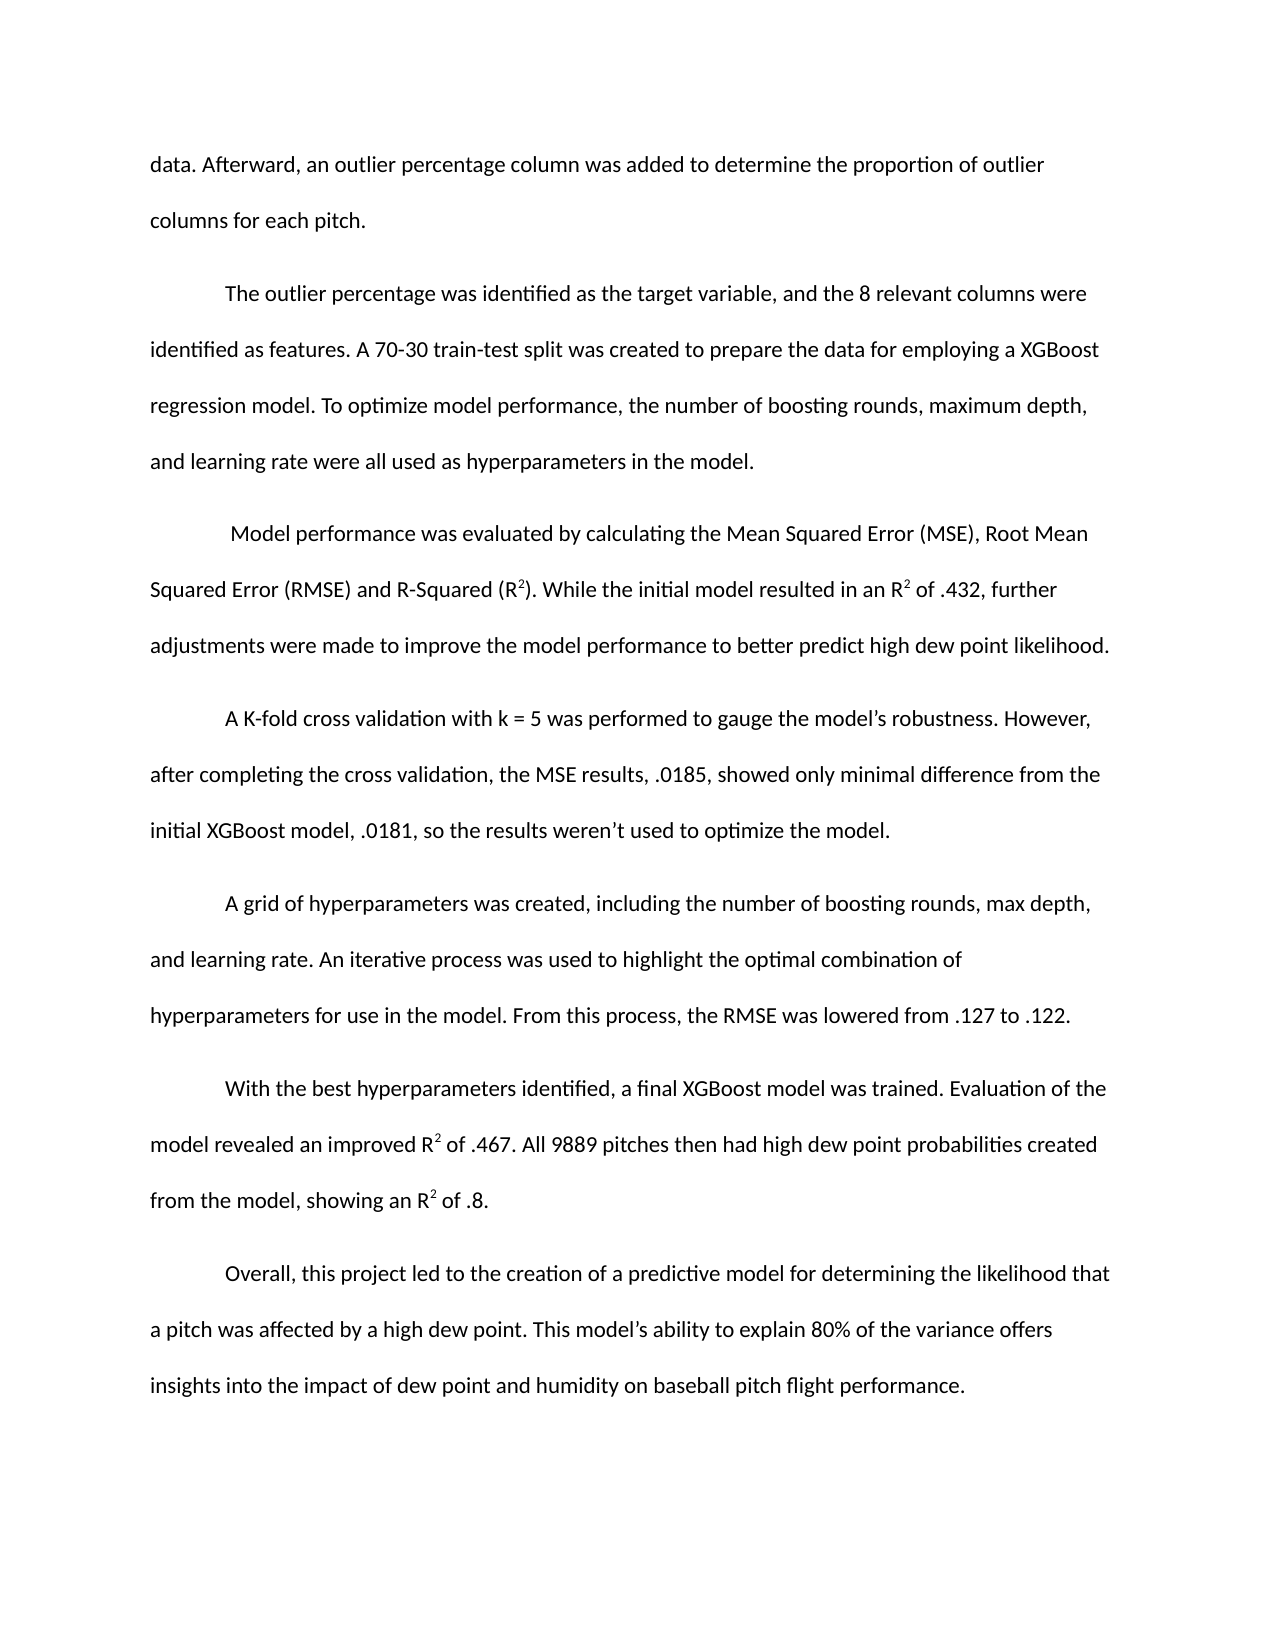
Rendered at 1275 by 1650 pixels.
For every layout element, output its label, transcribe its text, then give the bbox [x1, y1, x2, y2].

text A K-fold cross validation with k = 5 was performed to gauge the model’s robustness. However, after completing the cross validation, the MSE results, .0185, showed only minimal difference from the initial XGBoost model, .0181, so the results weren’t used to optimize the model. [150, 704, 1125, 844]
text With the best hyperparameters identified, a final XGBoost model was trained. Evaluation of the model revealed an improved R2 of .467. All 9889 pitches then had high dew point probabilities created from the model, showing an R2 of .8. [150, 1074, 1125, 1214]
text A grid of hyperparameters was created, including the number of boosting rounds, max depth, and learning rate. An iterative process was used to highlight the optimal combination of hyperparameters for use in the model. From this process, the RMSE was lowered from .127 to .122. [150, 889, 1125, 1029]
text Overall, this project led to the creation of a predictive model for determining the likelihood that a pitch was affected by a high dew point. This model’s ability to explain 80% of the variance offers insights into the impact of dew point and humidity on baseball pitch flight performance. [150, 1259, 1125, 1399]
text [150, 150, 1125, 234]
text Model performance was evaluated by calculating the Mean Squared Error (MSE), Root Mean Squared Error (RMSE) and R-Squared (R2). While the initial model resulted in an R2 of .432, further adjustments were made to improve the model performance to better predict high dew point likelihood. [150, 519, 1125, 660]
text The outlier percentage was identified as the target variable, and the 8 relevant columns were identified as features. A 70-30 train-test split was created to prepare the data for employing a XGBoost regression model. To optimize model performance, the number of boosting rounds, maximum depth, and learning rate were all used as hyperparameters in the model. [150, 279, 1125, 475]
